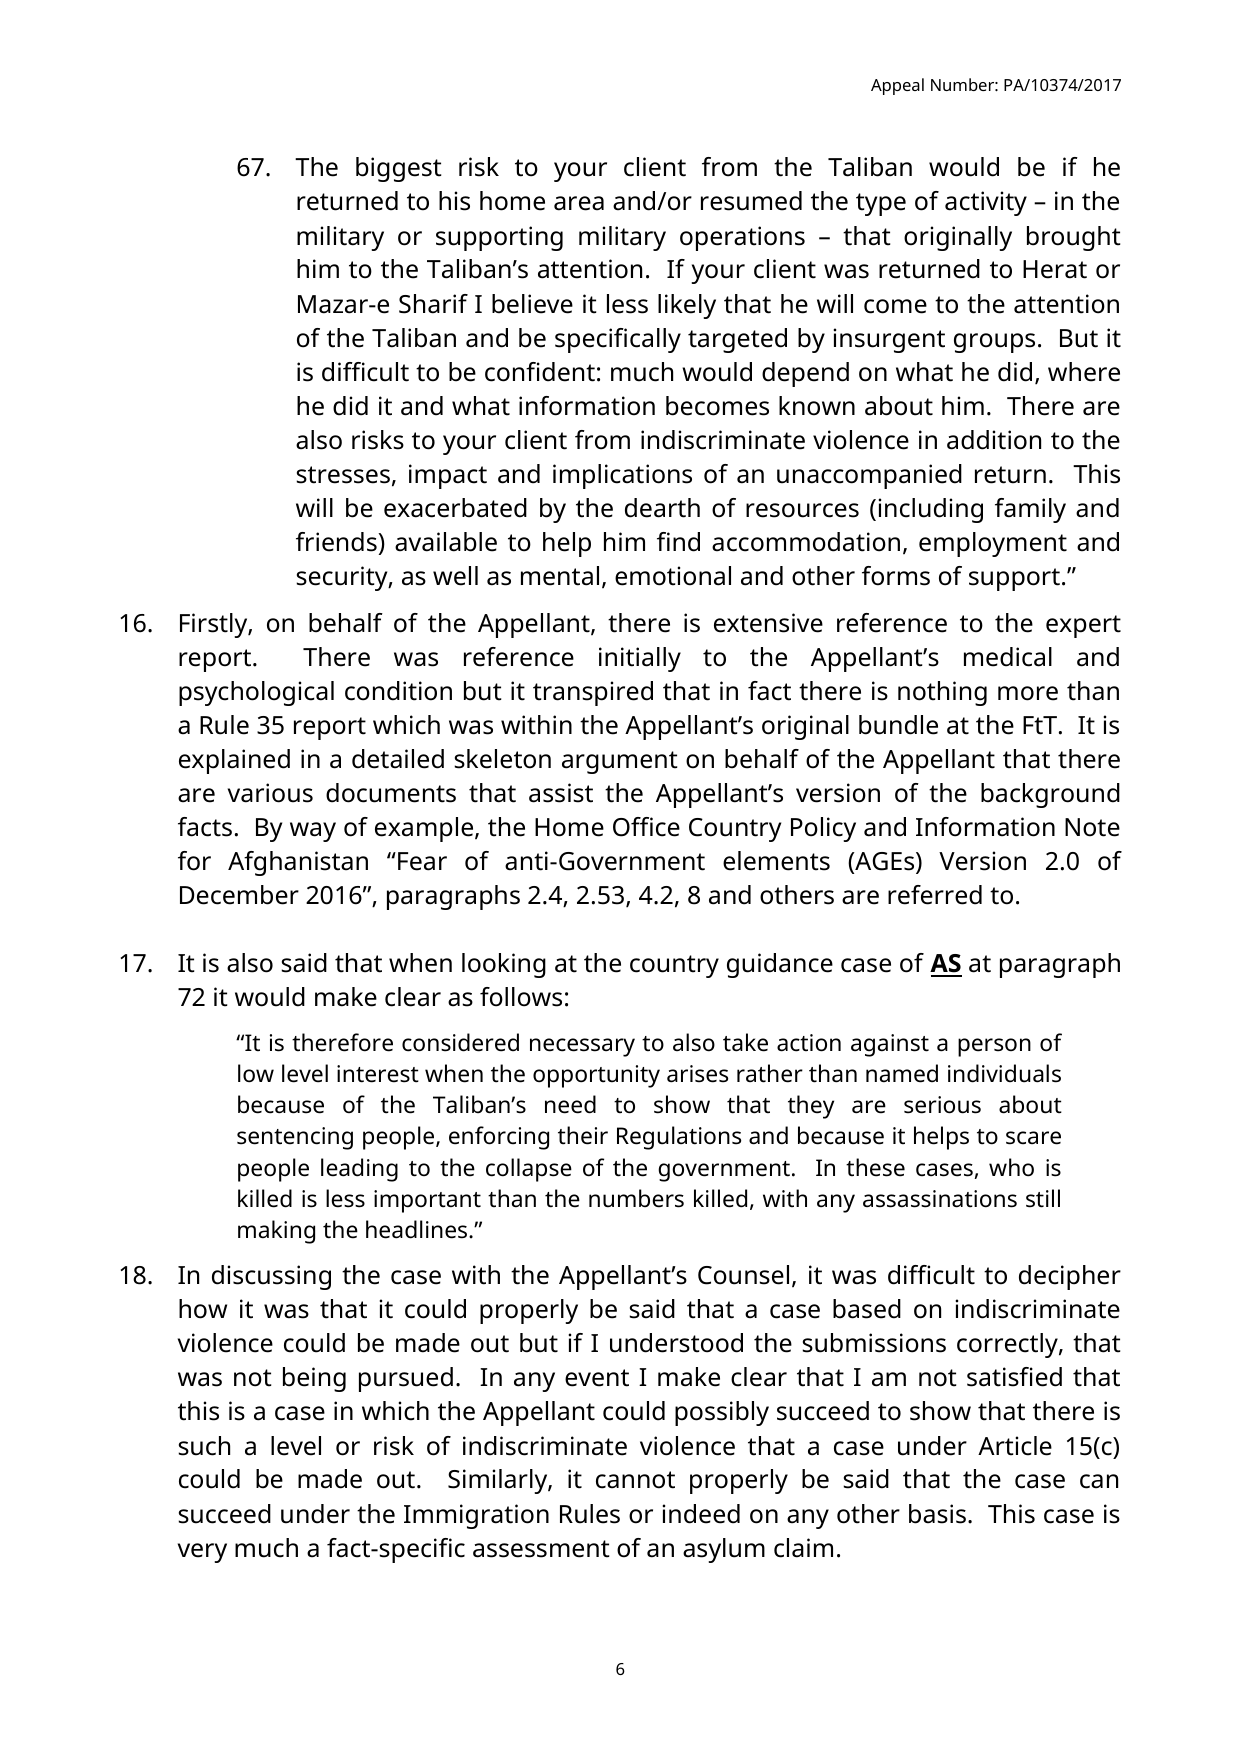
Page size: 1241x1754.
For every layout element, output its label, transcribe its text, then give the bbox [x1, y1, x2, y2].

text 16. Firstly, on behalf of the Appellant, there is extensive reference to the expert report. There was reference initially to the Appellant’s medical and psychological condition but it transpired that in fact there is nothing more than a Rule 35 report which was within the Appellant’s original bundle at the FtT. It is explained in a detailed skeleton argument on behalf of the Appellant that there are various documents that assist the Appellant’s version of the background facts. By way of example, the Home Office Country Policy and Information Note for Afghanistan “Fear of anti-Government elements (AGEs) Version 2.0 of December 2016”, paragraphs 2.4, 2.53, 4.2, 8 and others are referred to. [118, 605, 1122, 912]
text 17. It is also said that when looking at the country guidance case of AS at paragraph 72 it would make clear as follows: [118, 946, 1122, 1014]
text 67. The biggest risk to your client from the Taliban would be if he returned to his home area and/or resumed the type of activity – in the military or supporting military operations – that originally brought him to the Taliban’s attention. If your client was returned to Herat or Mazar-e Sharif I believe it less likely that he will come to the attention of the Taliban and be specifically targeted by insurgent groups. But it is difficult to be confident: much would depend on what he did, where he did it and what information becomes known about him. There are also risks to your client from indiscriminate violence in addition to the stresses, impact and implications of an unaccompanied return. This will be exacerbated by the dearth of resources (including family and friends) available to help him find accommodation, employment and security, as well as mental, emotional and other forms of support.” [236, 150, 1122, 593]
text 18. In discussing the case with the Appellant’s Counsel, it was difficult to decipher how it was that it could properly be said that a case based on indiscriminate violence could be made out but if I understood the submissions correctly, that was not being pursued. In any event I make clear that I am not satisfied that this is a case in which the Appellant could possibly succeed to show that there is such a level or risk of indiscriminate violence that a case under Article 15(c) could be made out. Similarly, it cannot properly be said that the case can succeed under the Immigration Rules or indeed on any other basis. This case is very much a fact-specific assessment of an asylum claim. [118, 1258, 1122, 1564]
text “It is therefore considered necessary to also take action against a person of low level interest when the opportunity arises rather than named individuals because of the Taliban’s need to show that they are serious about sentencing people, enforcing their Regulations and because it helps to scare people leading to the collapse of the government. In these cases, who is killed is less important than the numbers killed, with any assassinations still making the headlines.” [236, 1027, 1063, 1245]
